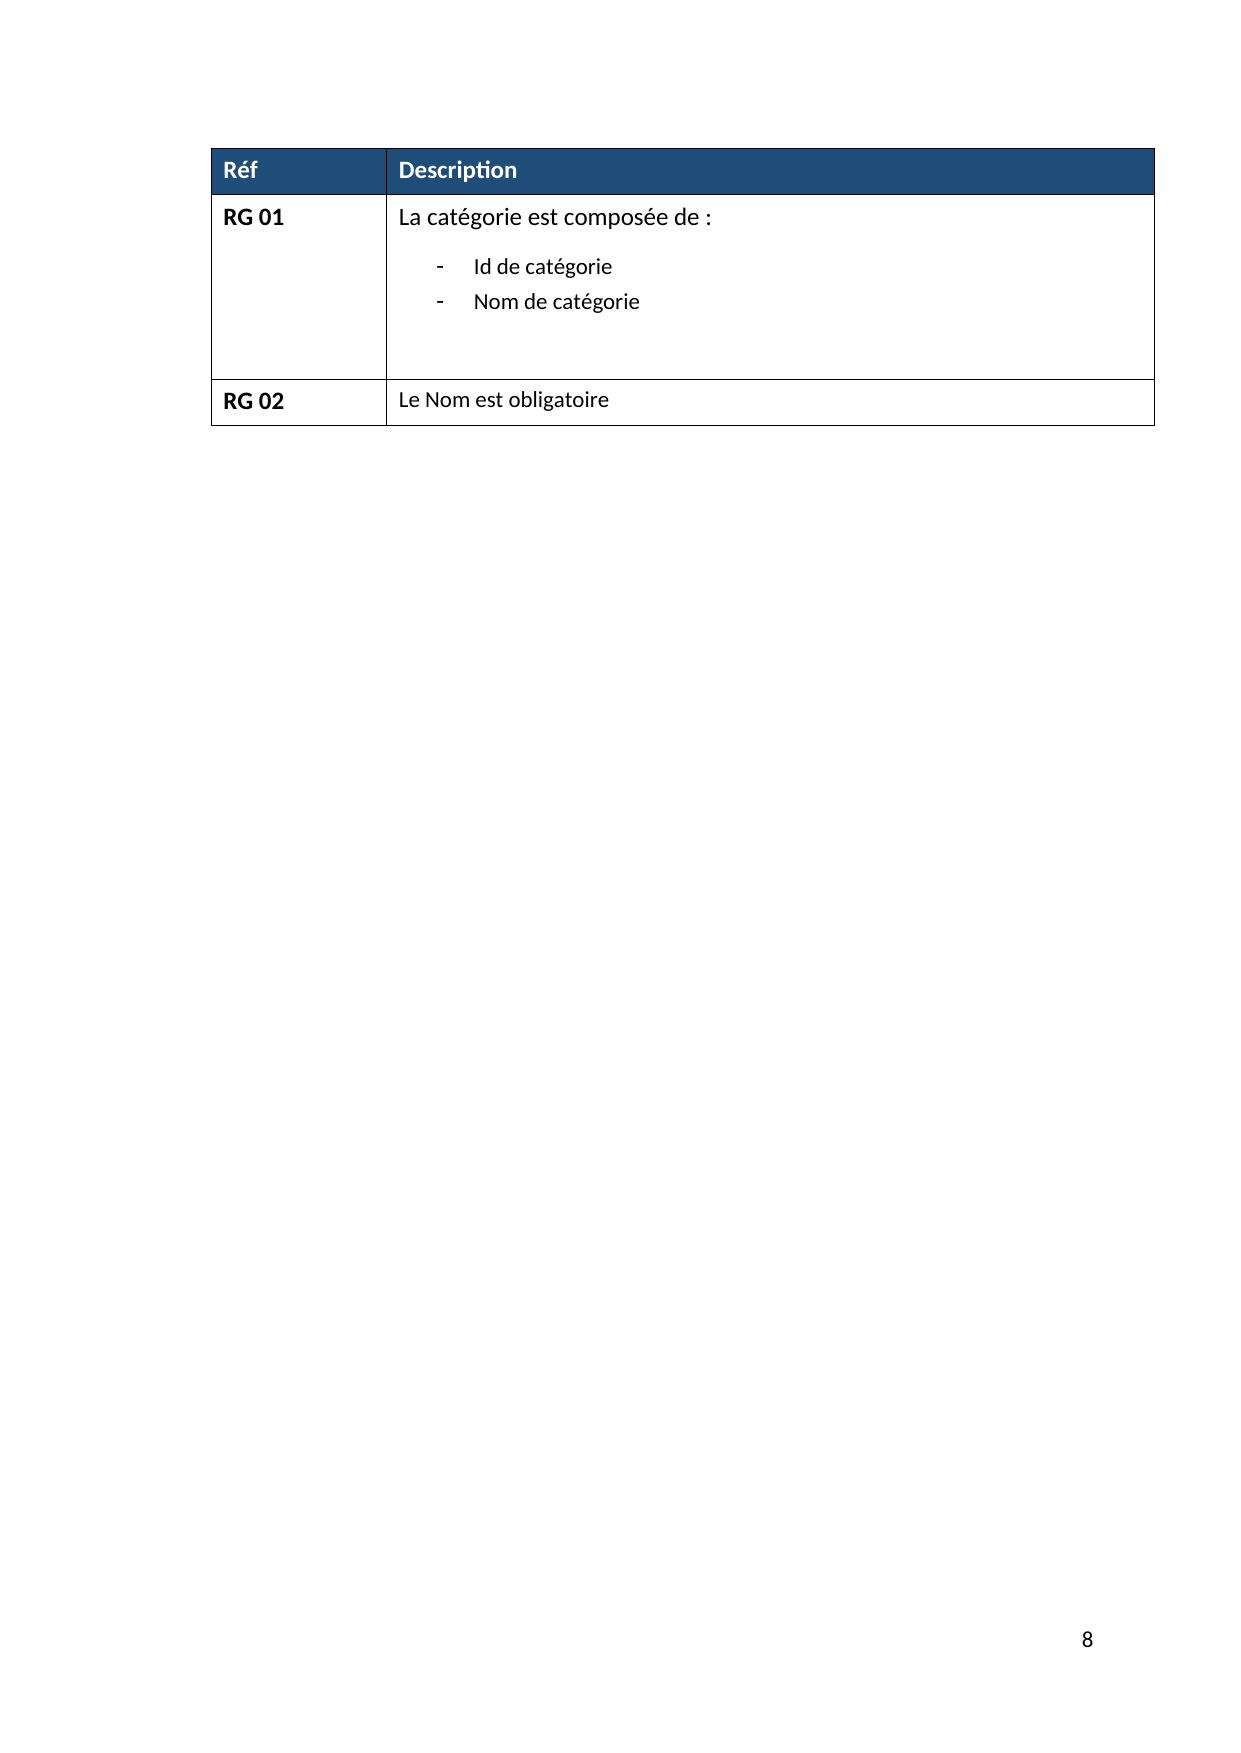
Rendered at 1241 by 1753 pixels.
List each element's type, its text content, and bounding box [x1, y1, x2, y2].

table_cell Le Nom est obligatoire [387, 380, 1154, 425]
table_header Description [387, 149, 1154, 194]
table_cell RG 01 [212, 195, 386, 378]
table_header Réf [212, 149, 386, 194]
table_cell RG 02 [212, 380, 386, 425]
table_cell La catégorie est composée de : Id de catégorie Nom de catégorie [387, 195, 1154, 378]
